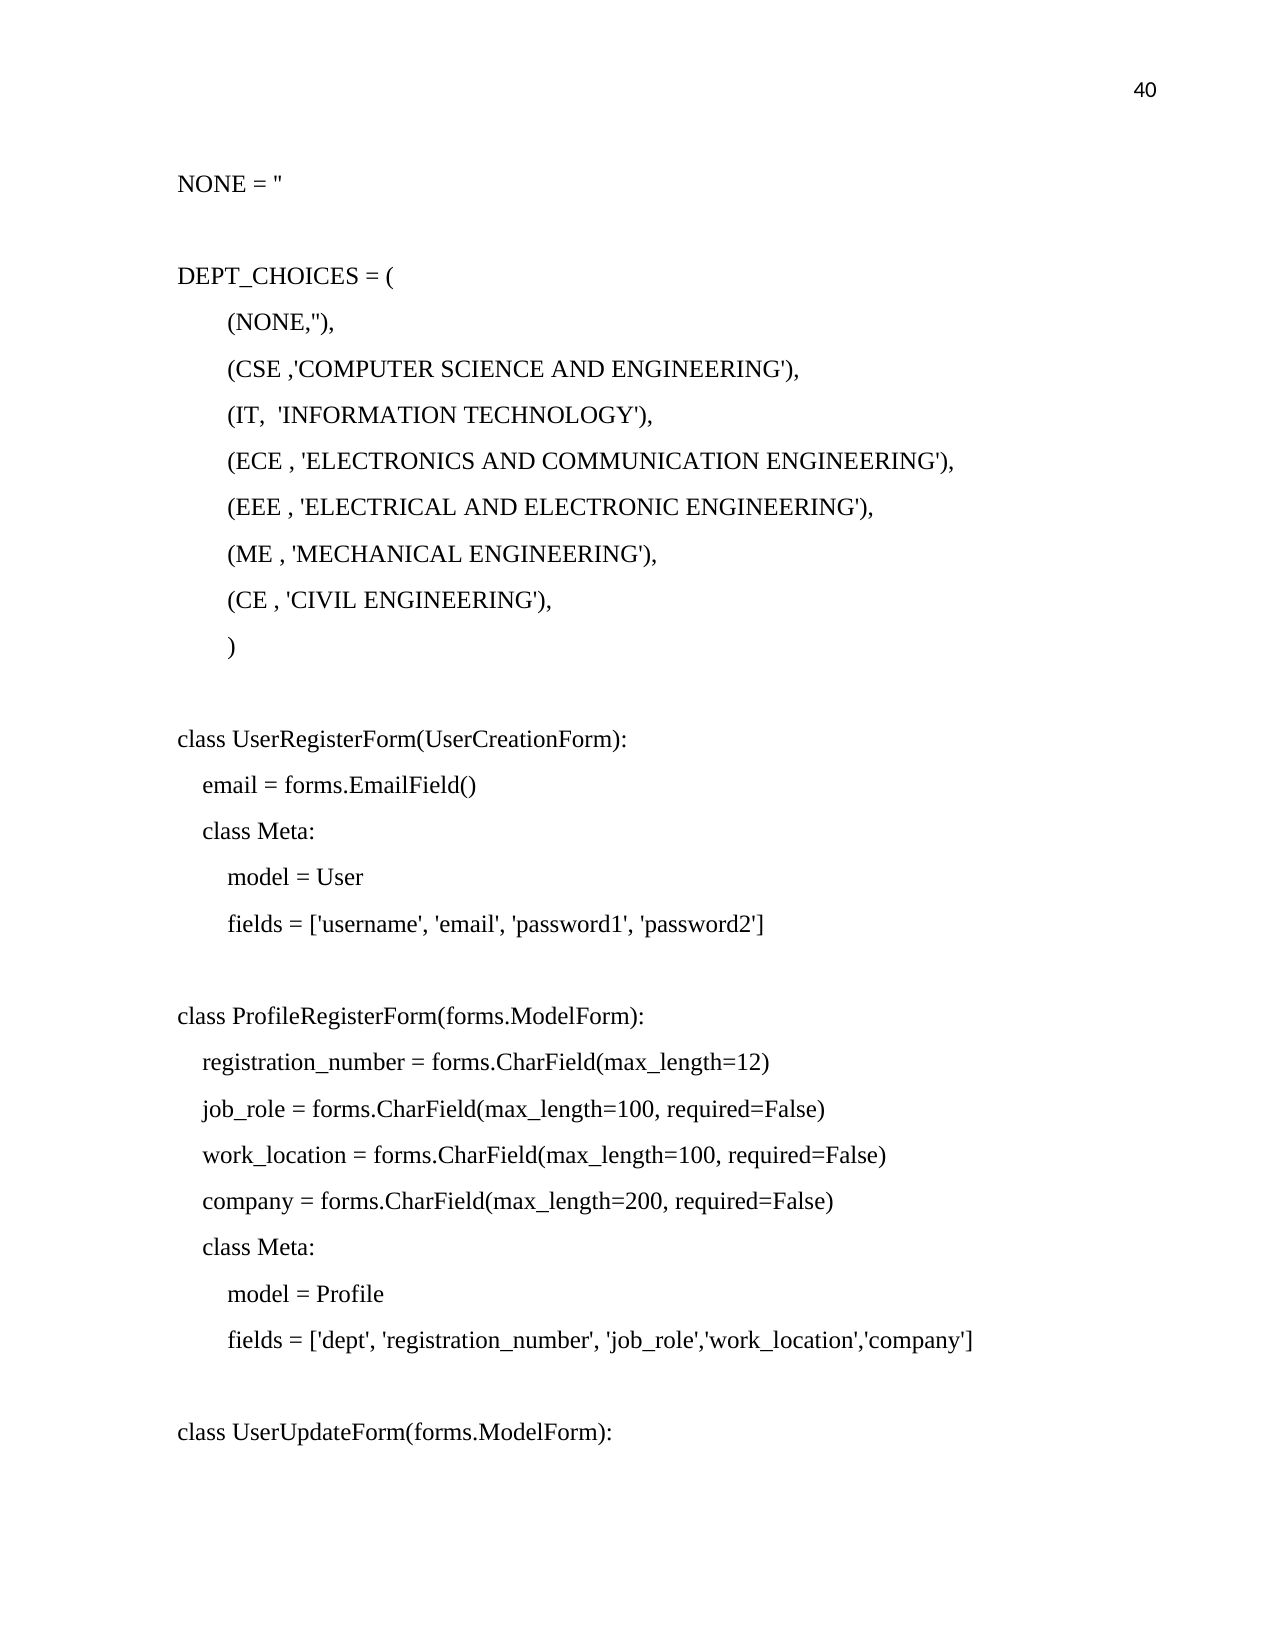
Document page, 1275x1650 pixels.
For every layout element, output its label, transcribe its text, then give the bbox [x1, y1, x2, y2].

text fields = ['dept', 'registration_number', 'job_role','work_location','company'] [177, 1325, 1156, 1354]
text class UserRegisterForm(UserCreationForm): [177, 724, 1156, 752]
text (ECE , 'ELECTRONICS AND COMMUNICATION ENGINEERING'), [177, 446, 1156, 475]
text (NONE,''), [177, 307, 1156, 336]
text model = User [177, 862, 1156, 891]
text (ME , 'MECHANICAL ENGINEERING'), [177, 539, 1156, 567]
text (CE , 'CIVIL ENGINEERING'), [177, 585, 1156, 614]
text class UserUpdateForm(forms.ModelForm): [177, 1417, 1156, 1446]
text registration_number = forms.CharField(max_length=12) [177, 1047, 1156, 1076]
text (IT, 'INFORMATION TECHNOLOGY'), [177, 400, 1156, 429]
text email = forms.EmailField() [177, 770, 1156, 799]
text class Meta: [177, 816, 1156, 845]
text fields = ['username', 'email', 'password1', 'password2'] [177, 909, 1156, 937]
text model = Profile [177, 1279, 1156, 1307]
text company = forms.CharField(max_length=200, required=False) [177, 1186, 1156, 1215]
text job_role = forms.CharField(max_length=100, required=False) [177, 1094, 1156, 1122]
text class ProfileRegisterForm(forms.ModelForm): [177, 1001, 1156, 1030]
text DEPT_CHOICES = ( [177, 261, 1156, 290]
text ) [177, 631, 1156, 660]
text (CSE ,'COMPUTER SCIENCE AND ENGINEERING'), [177, 354, 1156, 382]
text NONE = '' [177, 169, 1156, 197]
text work_location = forms.CharField(max_length=100, required=False) [177, 1140, 1156, 1169]
text class Meta: [177, 1232, 1156, 1261]
text (EEE , 'ELECTRICAL AND ELECTRONIC ENGINEERING'), [177, 492, 1156, 521]
